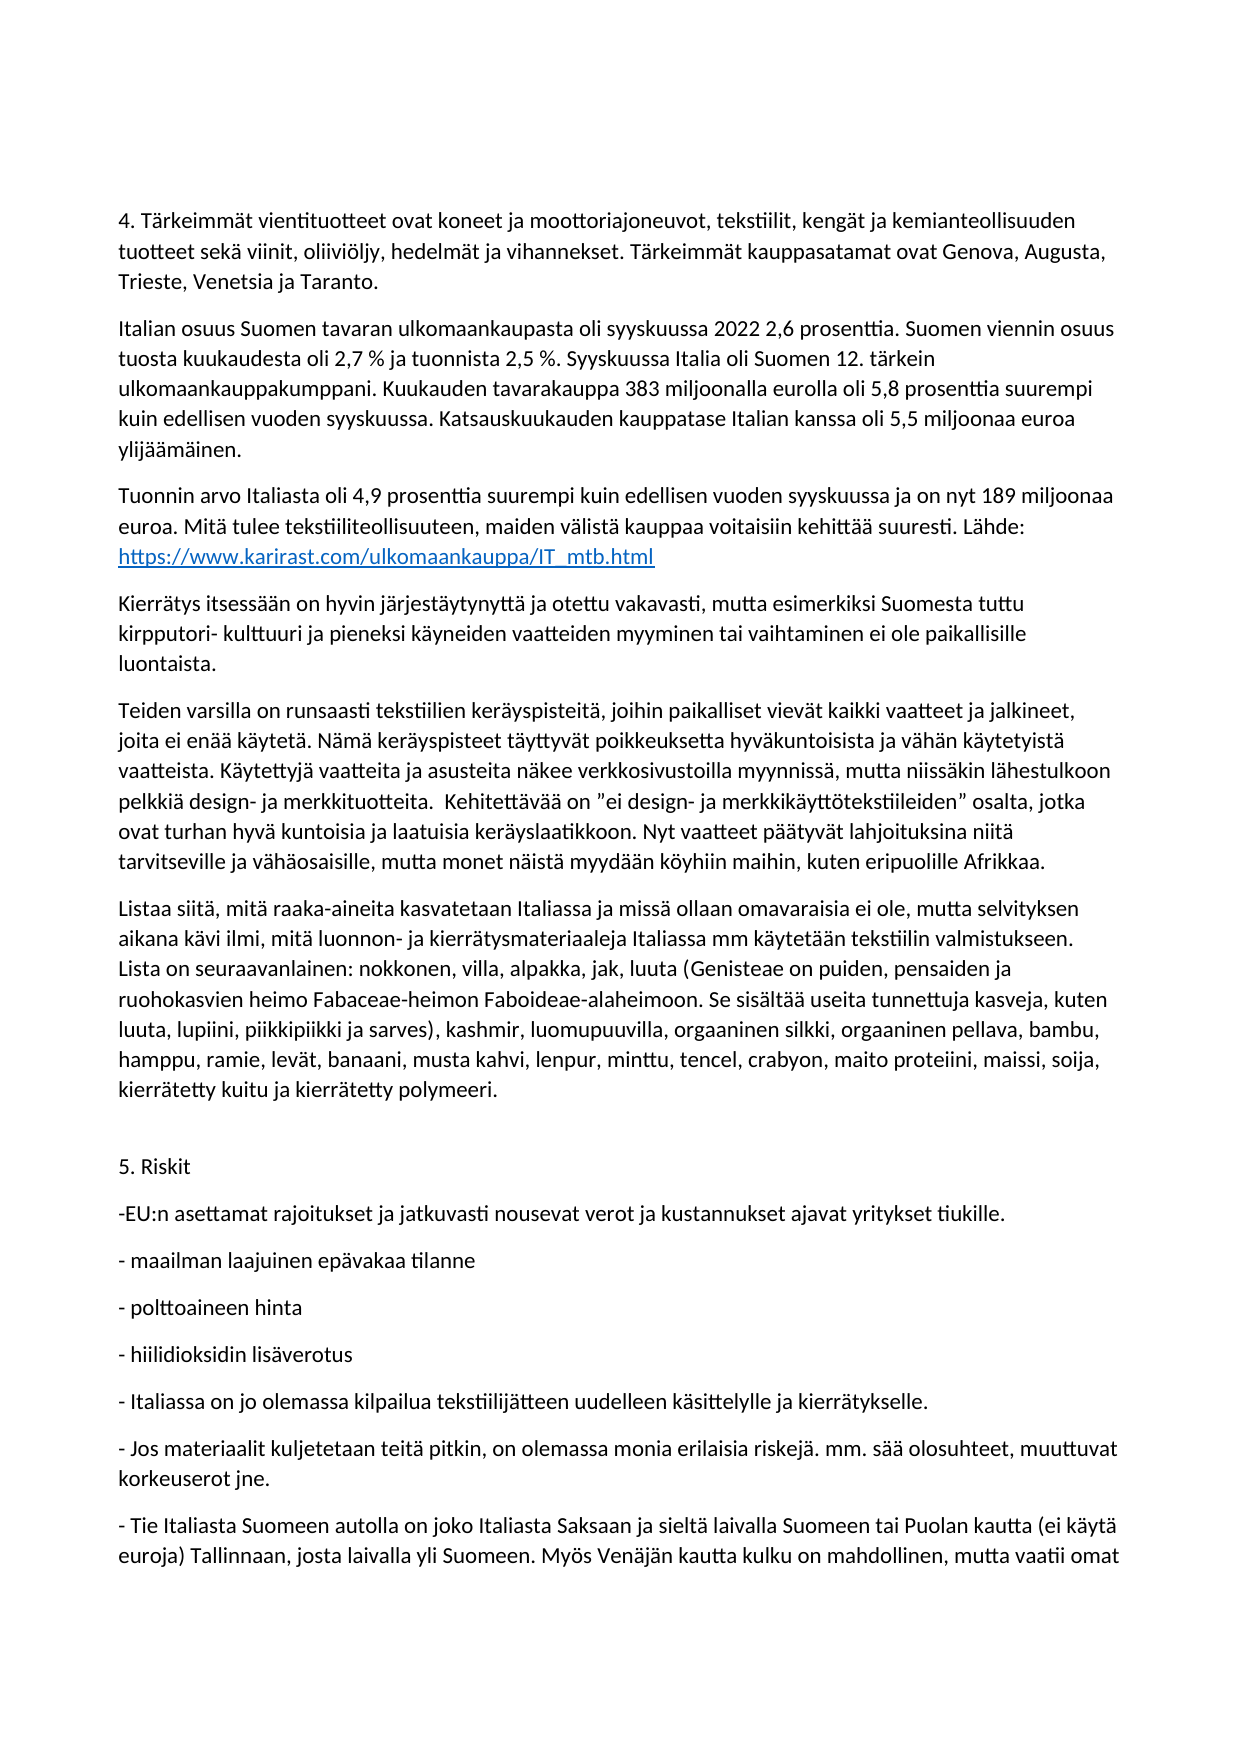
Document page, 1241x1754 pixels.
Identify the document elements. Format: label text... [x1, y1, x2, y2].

text Tuonnin arvo Italiasta oli 4,9 prosenttia suurempi kuin edellisen vuoden syyskuussa ja on nyt 189 miljoonaa euroa. Mitä tulee tekstiiliteollisuuteen, maiden välistä kauppaa voitaisiin kehittää suuresti. Lähde: https://www.karirast.com/ulkomaankauppa/IT_mtb.html [118, 482, 1122, 570]
text Kierrätys itsessään on hyvin järjestäytynyttä ja otettu vakavasti, mutta esimerkiksi Suomesta tuttu kirpputori- kulttuuri ja pieneksi käyneiden vaatteiden myyminen tai vaihtaminen ei ole paikallisille luontaista. [118, 589, 1122, 677]
text - Italiassa on jo olemassa kilpailua tekstiilijätteen uudelleen käsittelylle ja kierrätykselle. [118, 1387, 1122, 1415]
text - hiilidioksidin lisäverotus [118, 1340, 1122, 1368]
text - polttoaineen hinta [118, 1293, 1122, 1321]
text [118, 1511, 1122, 1569]
text - maailman laajuinen epävakaa tilanne [118, 1246, 1122, 1274]
text Teiden varsilla on runsaasti tekstiilien keräyspisteitä, joihin paikalliset vievät kaikki vaatteet ja jalkineet, joita ei enää käytetä. Nämä keräyspisteet täyttyvät poikkeuksetta hyväkuntoisista ja vähän käytetyistä vaatteista. Käytettyjä vaatteita ja asusteita näkee verkkosivustoilla myynnissä, mutta niissäkin lähestulkoon pelkkiä design- ja merkkituotteita. Kehitettävää on ”ei design- ja merkkikäyttötekstiileiden” osalta, jotka ovat turhan hyvä kuntoisia ja laatuisia keräyslaatikkoon. Nyt vaatteet päätyvät lahjoituksina niitä tarvitseville ja vähäosaisille, mutta monet näistä myydään köyhiin maihin, kuten eripuolille Afrikkaa. [118, 696, 1122, 875]
text -EU:n asettamat rajoitukset ja jatkuvasti nousevat verot ja kustannukset ajavat yritykset tiukille. [118, 1199, 1122, 1227]
text 5. Riskit [118, 1152, 1122, 1180]
text Italian osuus Suomen tavaran ulkomaankaupasta oli syyskuussa 2022 2,6 prosenttia. Suomen viennin osuus tuosta kuukaudesta oli 2,7 % ja tuonnista 2,5 %. Syyskuussa Italia oli Suomen 12. tärkein ulkomaankauppakumppani. Kuukauden tavarakauppa 383 miljoonalla eurolla oli 5,8 prosenttia suurempi kuin edellisen vuoden syyskuussa. Katsauskuukauden kauppatase Italian kanssa oli 5,5 miljoonaa euroa ylijäämäinen. [118, 314, 1122, 463]
text - Jos materiaalit kuljetetaan teitä pitkin, on olemassa monia erilaisia riskejä. mm. sää olosuhteet, muuttuvat korkeuserot jne. [118, 1434, 1122, 1492]
text Listaa siitä, mitä raaka-aineita kasvatetaan Italiassa ja missä ollaan omavaraisia ei ole, mutta selvityksen aikana kävi ilmi, mitä luonnon- ja kierrätysmateriaaleja Italiassa mm käytetään tekstiilin valmistukseen. Lista on seuraavanlainen: nokkonen, villa, alpakka, jak, luuta (Genisteae on puiden, pensaiden ja ruohokasvien heimo Fabaceae-heimon Faboideae-alaheimoon. Se sisältää useita tunnettuja kasveja, kuten luuta, lupiini, piikkipiikki ja sarves), kashmir, luomupuuvilla, orgaaninen silkki, orgaaninen pellava, bambu, hamppu, ramie, levät, banaani, musta kahvi, lenpur, minttu, tencel, crabyon, maito proteiini, maissi, soija, kierrätetty kuitu ja kierrätetty polymeeri. [118, 894, 1122, 1133]
text 4. Tärkeimmät vientituotteet ovat koneet ja moottoriajoneuvot, tekstiilit, kengät ja kemianteollisuuden tuotteet sekä viinit, oliiviöljy, hedelmät ja vihannekset. Tärkeimmät kauppasatamat ovat Genova, Augusta, Trieste, Venetsia ja Taranto. [118, 207, 1122, 295]
